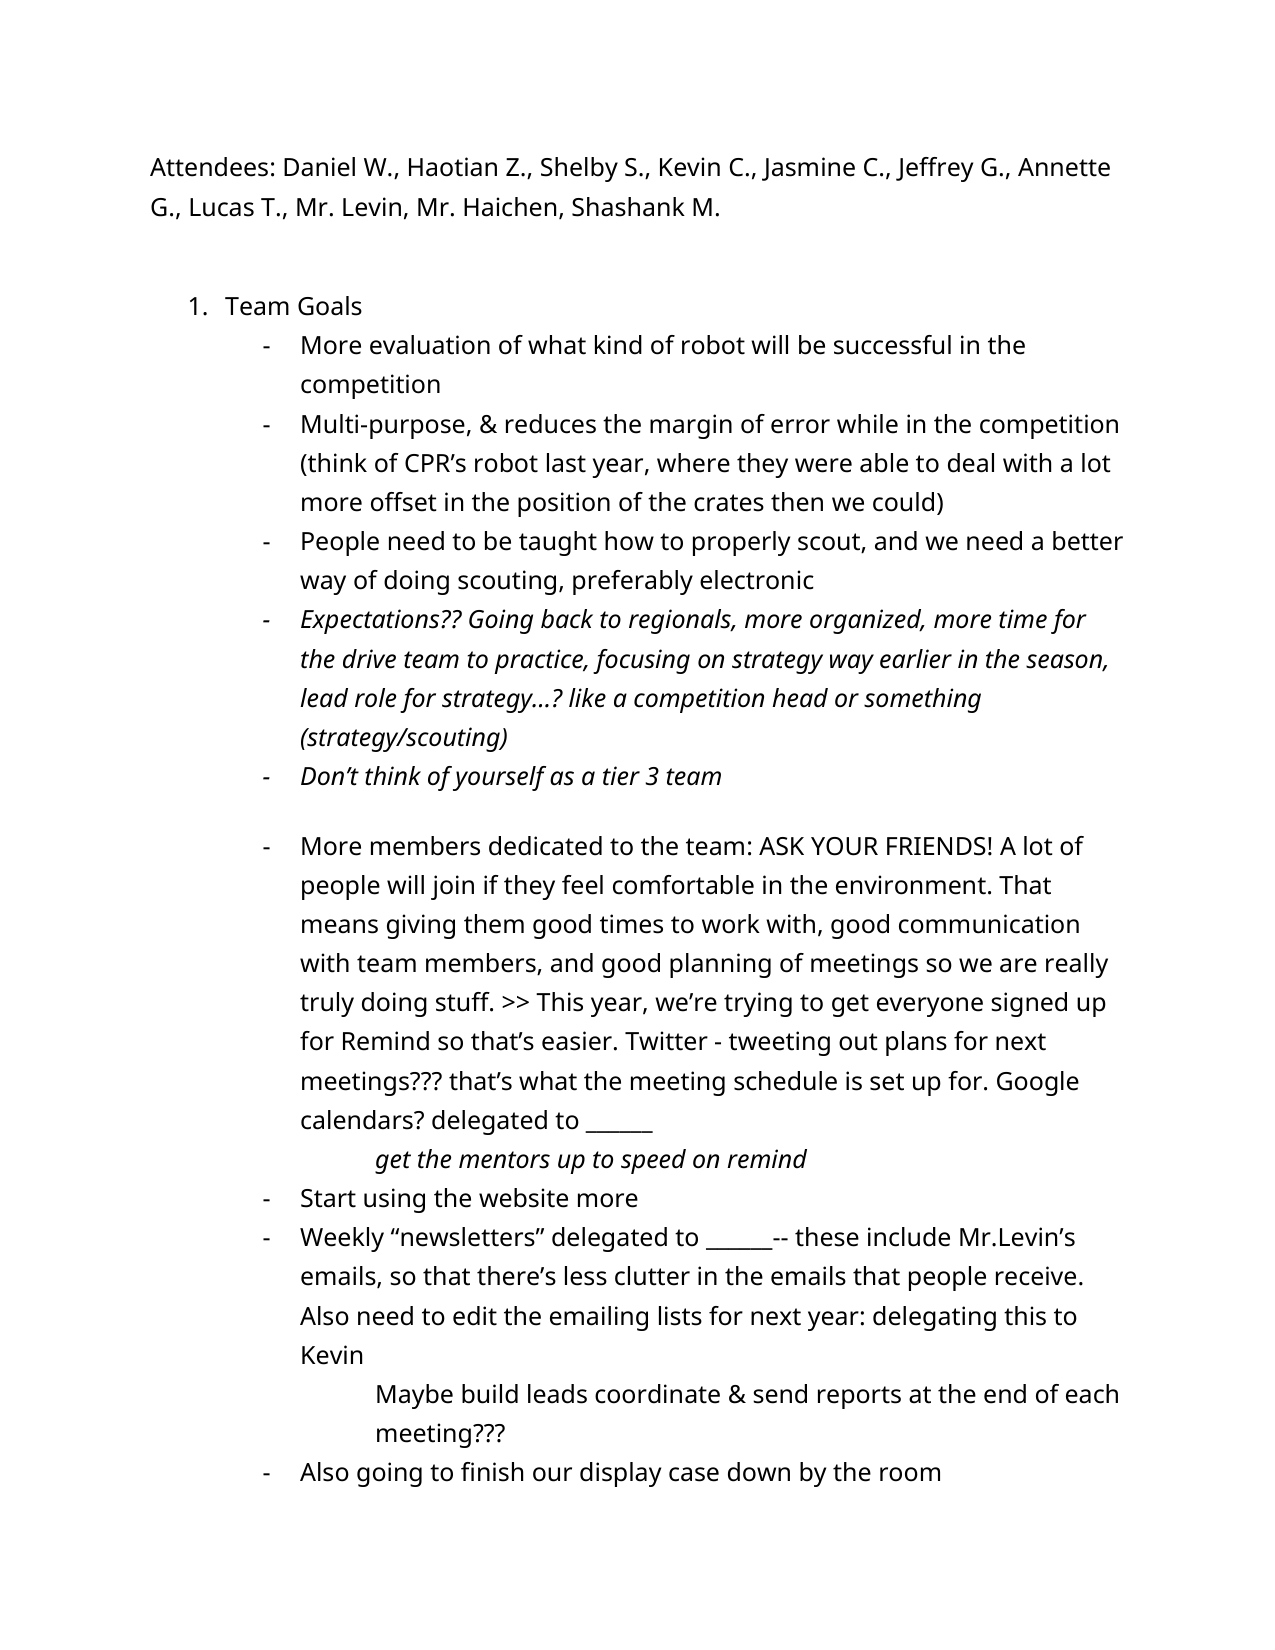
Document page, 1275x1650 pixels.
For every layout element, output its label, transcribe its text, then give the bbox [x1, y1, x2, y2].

list Expectations?? Going back to regionals, more organized, more time for the drive team to practice, focusing on strategy way earlier in the season, lead role for strategy…? like a competition head or something (strategy/scouting) [262, 602, 1125, 754]
text get the mentors up to speed on remind [150, 1141, 1125, 1176]
list People need to be taught how to properly scout, and we need a better way of doing scouting, preferably electronic [262, 524, 1125, 597]
text Maybe build leads coordinate & send reports at the end of each meeting??? [375, 1376, 1125, 1450]
list Start using the website more [262, 1181, 1125, 1215]
list Don’t think of yourself as a tier 3 team [262, 759, 1125, 793]
list More evaluation of what kind of robot will be successful in the competition [262, 328, 1125, 401]
list More members dedicated to the team: ASK YOUR FRIENDS! A lot of people will join if they feel comfortable in the environment. That means giving them good times to work with, good communication with team members, and good planning of meetings so we are really truly doing stuff. >> This year, we’re trying to get everyone signed up for Remind so that’s easier. Twitter - tweeting out plans for next meetings??? that’s what the meeting schedule is set up for. Google calendars? delegated to ______ [262, 828, 1125, 1136]
list Weekly “newsletters” delegated to ______-- these include Mr.Levin’s emails, so that there’s less clutter in the emails that people receive. Also need to edit the emailing lists for next year: delegating this to Kevin [262, 1220, 1125, 1371]
list Also going to finish our display case down by the room [262, 1455, 1125, 1489]
list Multi-purpose, & reduces the margin of error while in the competition (think of CPR’s robot last year, where they were able to deal with a lot more offset in the position of the crates then we could) [262, 406, 1125, 519]
list Team Goals [187, 289, 1125, 323]
text Attendees: Daniel W., Haotian Z., Shelby S., Kevin C., Jasmine C., Jeffrey G., Annette G., Lucas T., Mr. Levin, Mr. Haichen, Shashank M. [150, 150, 1125, 223]
